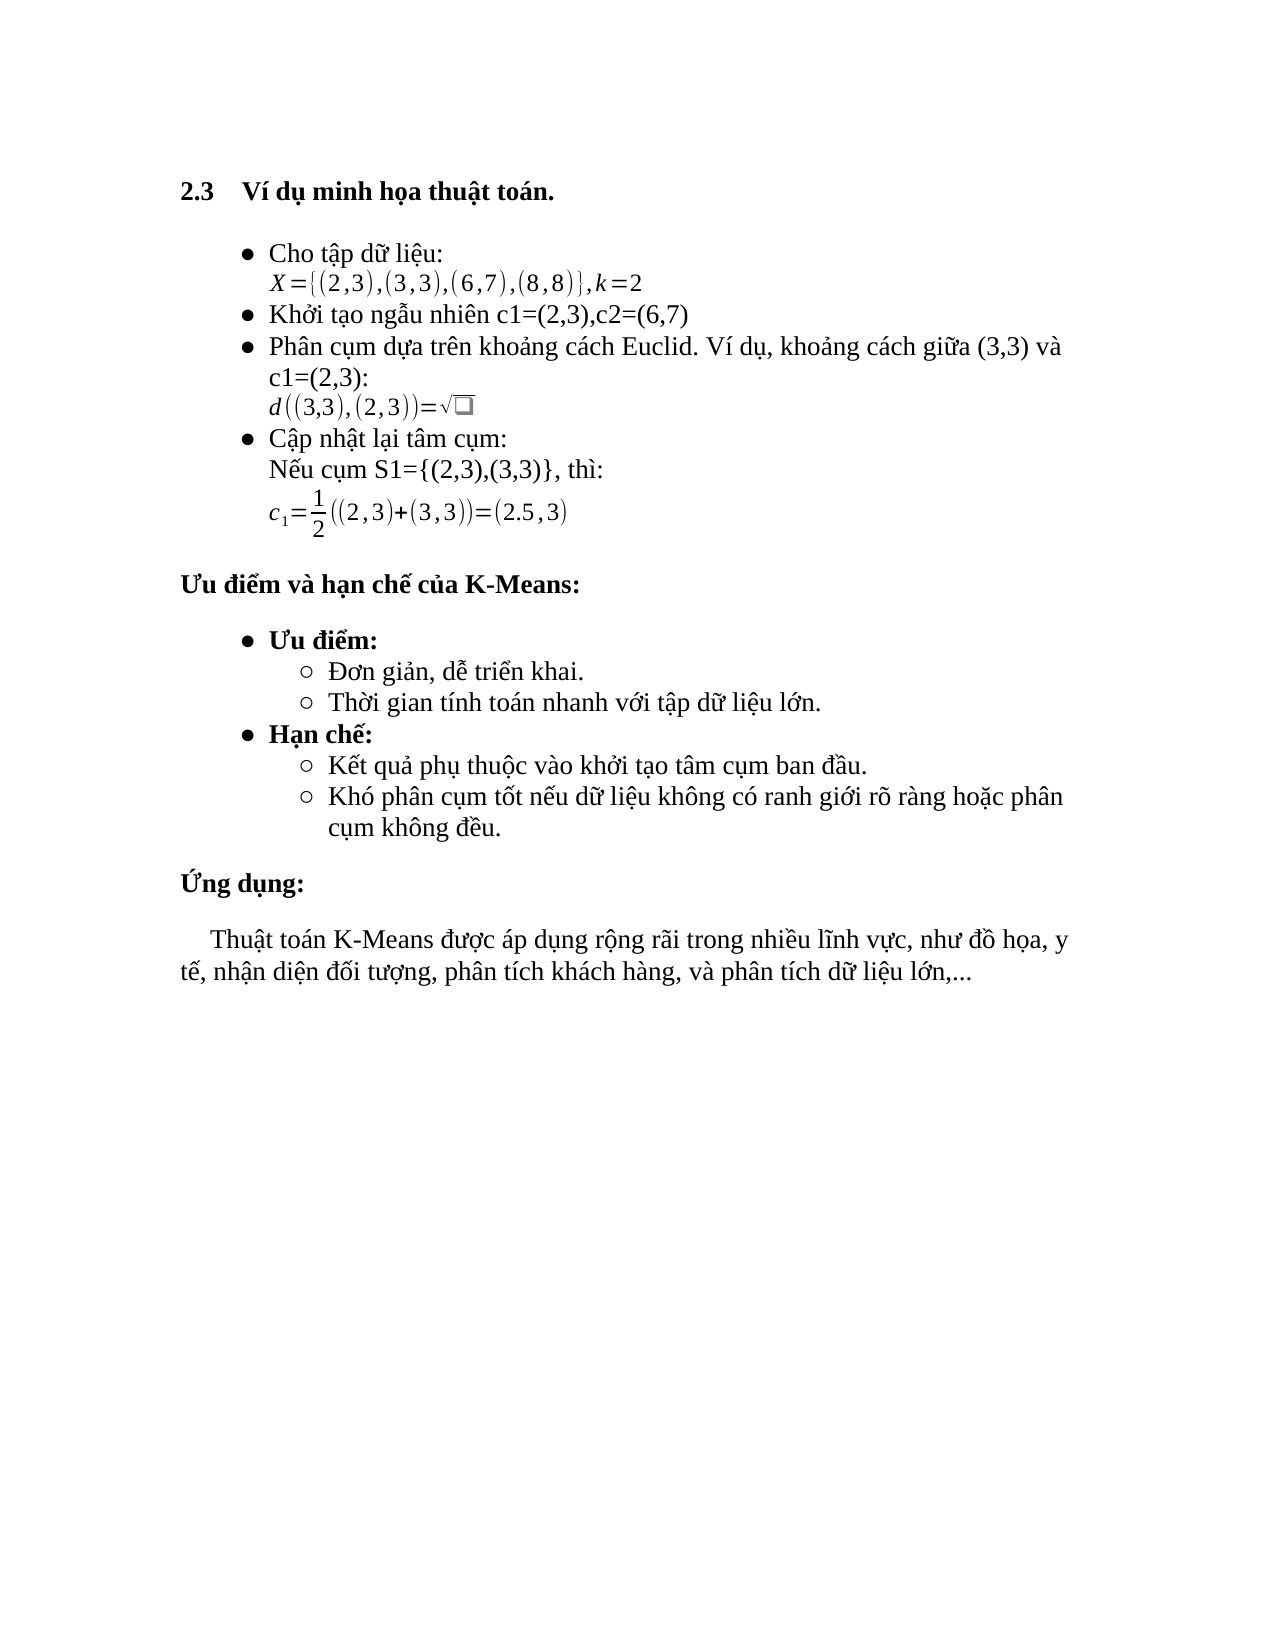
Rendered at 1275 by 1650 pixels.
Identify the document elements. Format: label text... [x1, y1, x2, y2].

list Kết quả phụ thuộc vào khởi tạo tâm cụm ban đầu. [298, 749, 1097, 780]
list Hạn chế: [239, 718, 1097, 749]
list Khởi tạo ngẫu nhiên c1=(2,3),c2=(6,7) [239, 298, 1097, 329]
text Ứng dụng: [180, 867, 1097, 898]
list Cập nhật lại tâm cụm: Nếu cụm S1={(2,3),(3,3)}, thì: [239, 422, 1097, 543]
list Đơn giản, dễ triển khai. [298, 655, 1097, 687]
list Cho tập dữ liệu: [239, 237, 1097, 298]
text Ưu điểm và hạn chế của K-Means: [180, 568, 1097, 599]
subtitle Ví dụ minh họa thuật toán. [180, 175, 1097, 237]
text Thuật toán K-Means được áp dụng rộng rãi trong nhiều lĩnh vực, như đồ họa, y tế, nhận diện đối tượng, phân tích khách hàng, và phân tích dữ liệu lớn,... [180, 923, 1097, 986]
list Thời gian tính toán nhanh với tập dữ liệu lớn. [298, 687, 1097, 718]
list Phân cụm dựa trên khoảng cách Euclid. Ví dụ, khoảng cách giữa (3,3) và c1=(2,3): [239, 329, 1097, 422]
list Khó phân cụm tốt nếu dữ liệu không có ranh giới rõ ràng hoặc phân cụm không đều. [298, 780, 1097, 842]
list Ưu điểm: [239, 624, 1097, 655]
